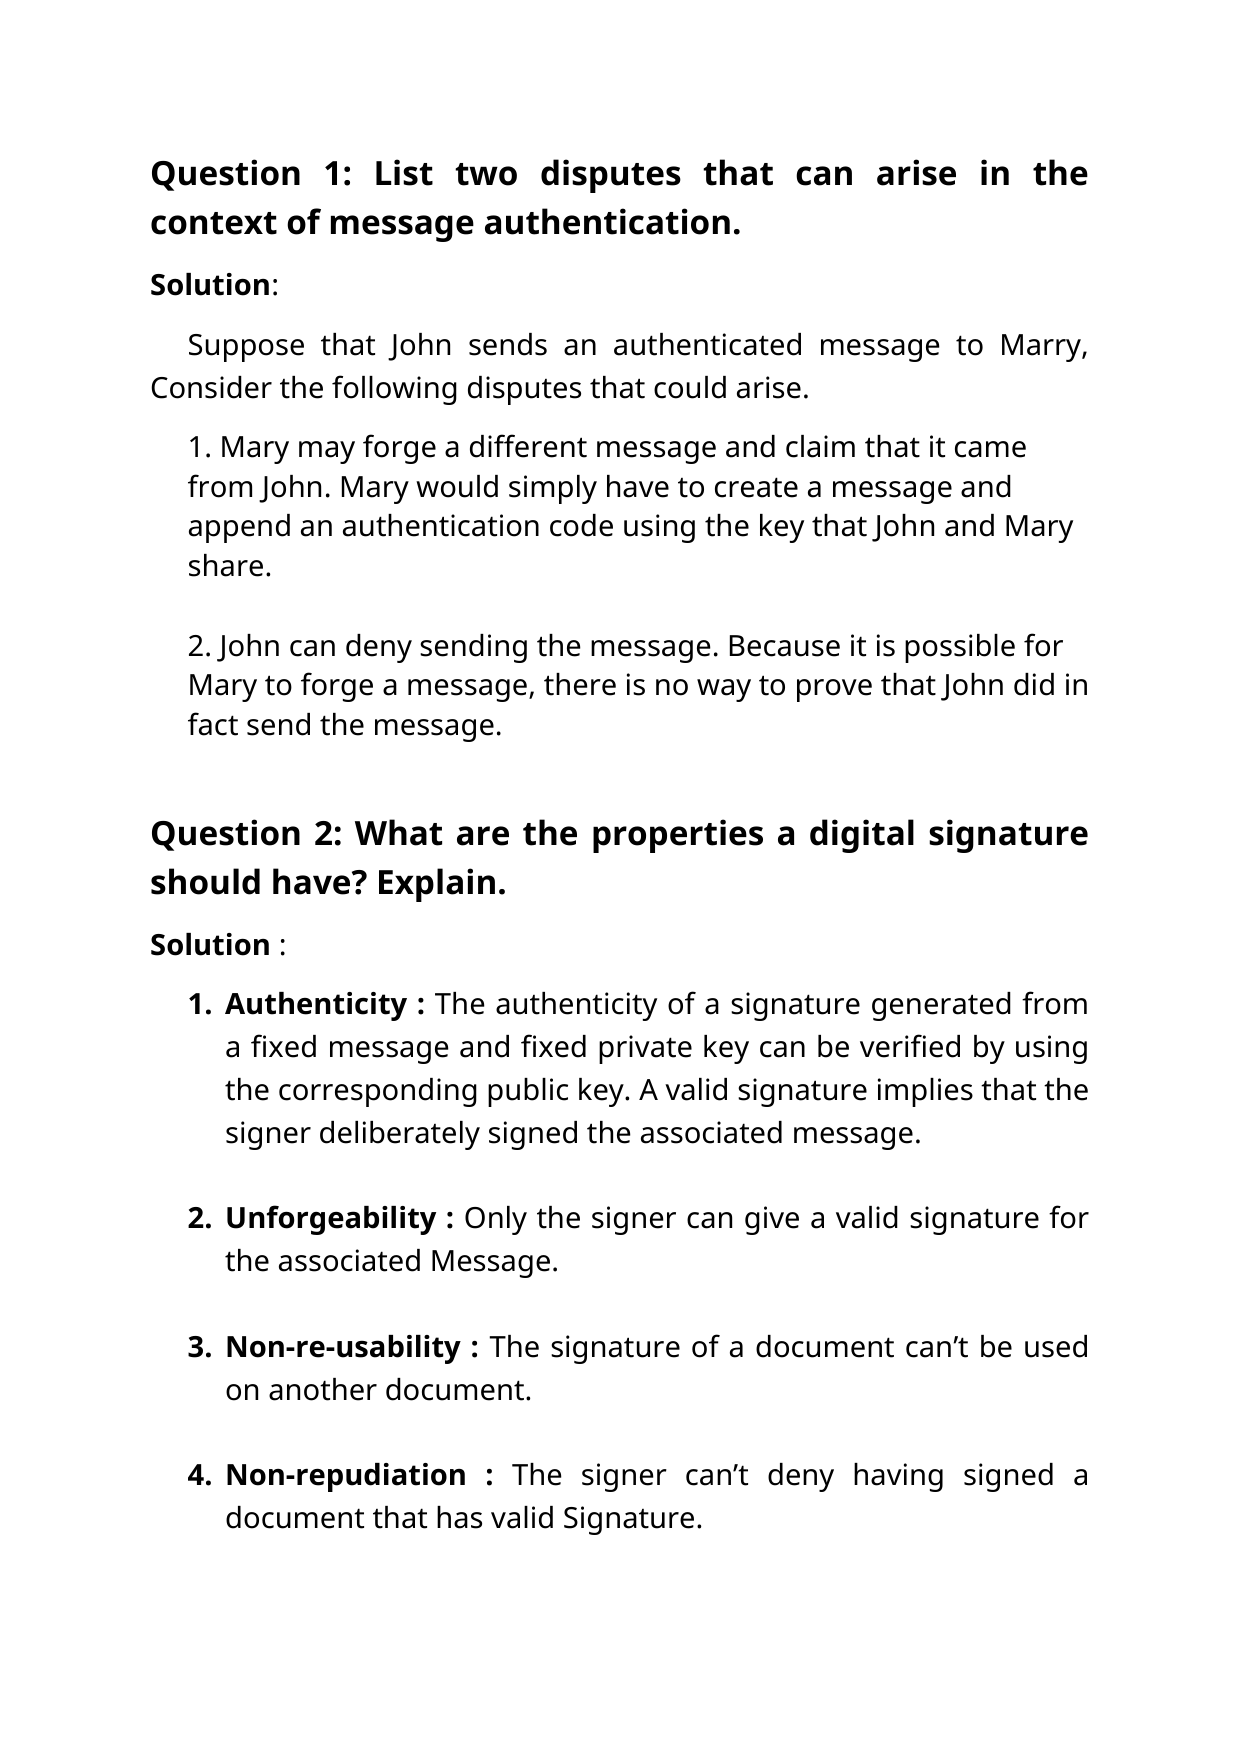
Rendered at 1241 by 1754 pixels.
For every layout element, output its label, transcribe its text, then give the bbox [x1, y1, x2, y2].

list Non-repudiation : The signer can’t deny having signed a document that has valid Signature. [187, 1454, 1090, 1537]
text Solution: [150, 264, 1090, 304]
list Unforgeability : Only the signer can give a valid signature for the associated Message. [187, 1198, 1090, 1280]
text Question 1: List two disputes that can arise in the context of message authentication. [150, 150, 1090, 244]
list Non-re-usability : The signature of a document can’t be used on another document. [187, 1326, 1090, 1408]
text 1. Mary may forge a different message and claim that it came from John. Mary would simply have to create a message and append an authentication code using the key that John and Mary share. [187, 426, 1090, 585]
list Authenticity : The authenticity of a signature generated from a fixed message and fixed private key can be verified by using the corresponding public key. A valid signature implies that the signer deliberately signed the associated message. [187, 983, 1090, 1152]
text 2. John can deny sending the message. Because it is possible for Mary to forge a message, there is no way to prove that John did in fact send the message. [187, 625, 1090, 744]
text Solution : [150, 924, 1090, 964]
text Suppose that John sends an authenticated message to Marry, Consider the following disputes that could arise. [150, 324, 1090, 407]
text Question 2: What are the properties a digital signature should have? Explain. [150, 809, 1090, 904]
